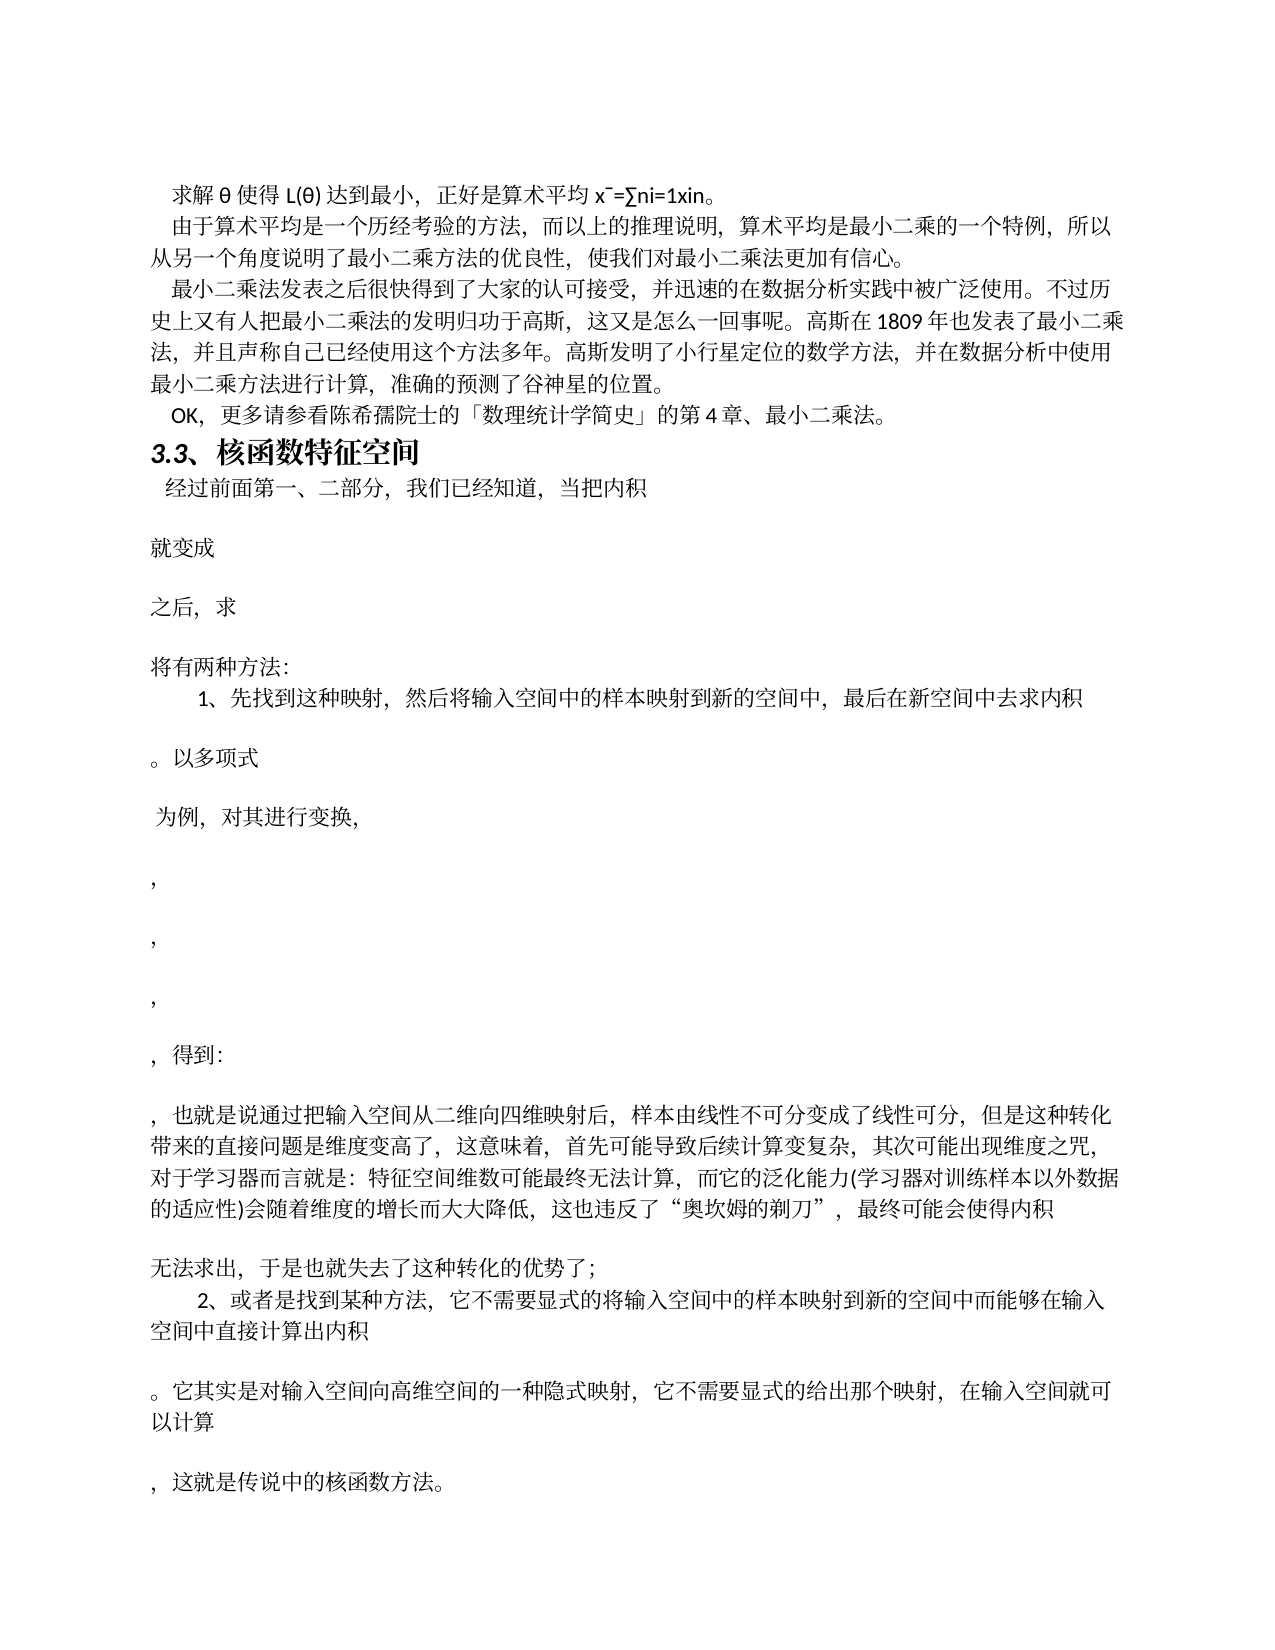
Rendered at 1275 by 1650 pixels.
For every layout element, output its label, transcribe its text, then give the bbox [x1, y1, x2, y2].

text ，这就是传说中的核函数方法。 [150, 1465, 1125, 1496]
text 。以多项式 [150, 741, 1125, 772]
text 无法求出，于是也就失去了这种转化的优势了； [150, 1252, 1125, 1283]
text 之后，求 [150, 591, 1125, 622]
text 最小二乘法发表之后很快得到了大家的认可接受，并迅速的在数据分析实践中被广泛使用。不过历史上又有人把最小二乘法的发明归功于高斯，这又是怎么一回事呢。高斯在1809年也发表了最小二乘法，并且声称自己已经使用这个方法多年。高斯发明了小行星定位的数学方法，并在数据分析中使用最小二乘方法进行计算，准确的预测了谷神星的位置。 [150, 272, 1125, 398]
text ，也就是说通过把输入空间从二维向四维映射后，样本由线性不可分变成了线性可分，但是这种转化带来的直接问题是维度变高了，这意味着，首先可能导致后续计算变复杂，其次可能出现维度之咒，对于学习器而言就是：特征空间维数可能最终无法计算，而它的泛化能力(学习器对训练样本以外数据的适应性)会随着维度的增长而大大降低，这也违反了“奥坎姆的剃刀”，最终可能会使得内积 [150, 1098, 1125, 1224]
text 3.3、核函数特征空间 [150, 430, 1125, 472]
text OK，更多请参看陈希孺院士的「数理统计学简史」的第4章、最小二乘法。 [150, 398, 1125, 430]
text 1、先找到这种映射，然后将输入空间中的样本映射到新的空间中，最后在新空间中去求内积 [150, 681, 1125, 713]
text 将有两种方法： [150, 650, 1125, 681]
text 求解θ 使得 L(θ) 达到最小，正好是算术平均 xˉ=∑ni=1xin。 [150, 178, 1125, 209]
text ，得到： [150, 1038, 1125, 1070]
text 为例，对其进行变换， [150, 800, 1125, 832]
text ， [150, 919, 1125, 951]
text ， [150, 979, 1125, 1010]
text ， [150, 860, 1125, 891]
text 由于算术平均是一个历经考验的方法，而以上的推理说明，算术平均是最小二乘的一个特例，所以从另一个角度说明了最小二乘方法的优良性，使我们对最小二乘法更加有信心。 [150, 209, 1125, 272]
text 经过前面第一、二部分，我们已经知道，当把内积 [150, 472, 1125, 503]
text 2、或者是找到某种方法，它不需要显式的将输入空间中的样本映射到新的空间中而能够在输入空间中直接计算出内积 [150, 1283, 1125, 1346]
text 就变成 [150, 531, 1125, 562]
text 。它其实是对输入空间向高维空间的一种隐式映射，它不需要显式的给出那个映射，在输入空间就可以计算 [150, 1374, 1125, 1437]
